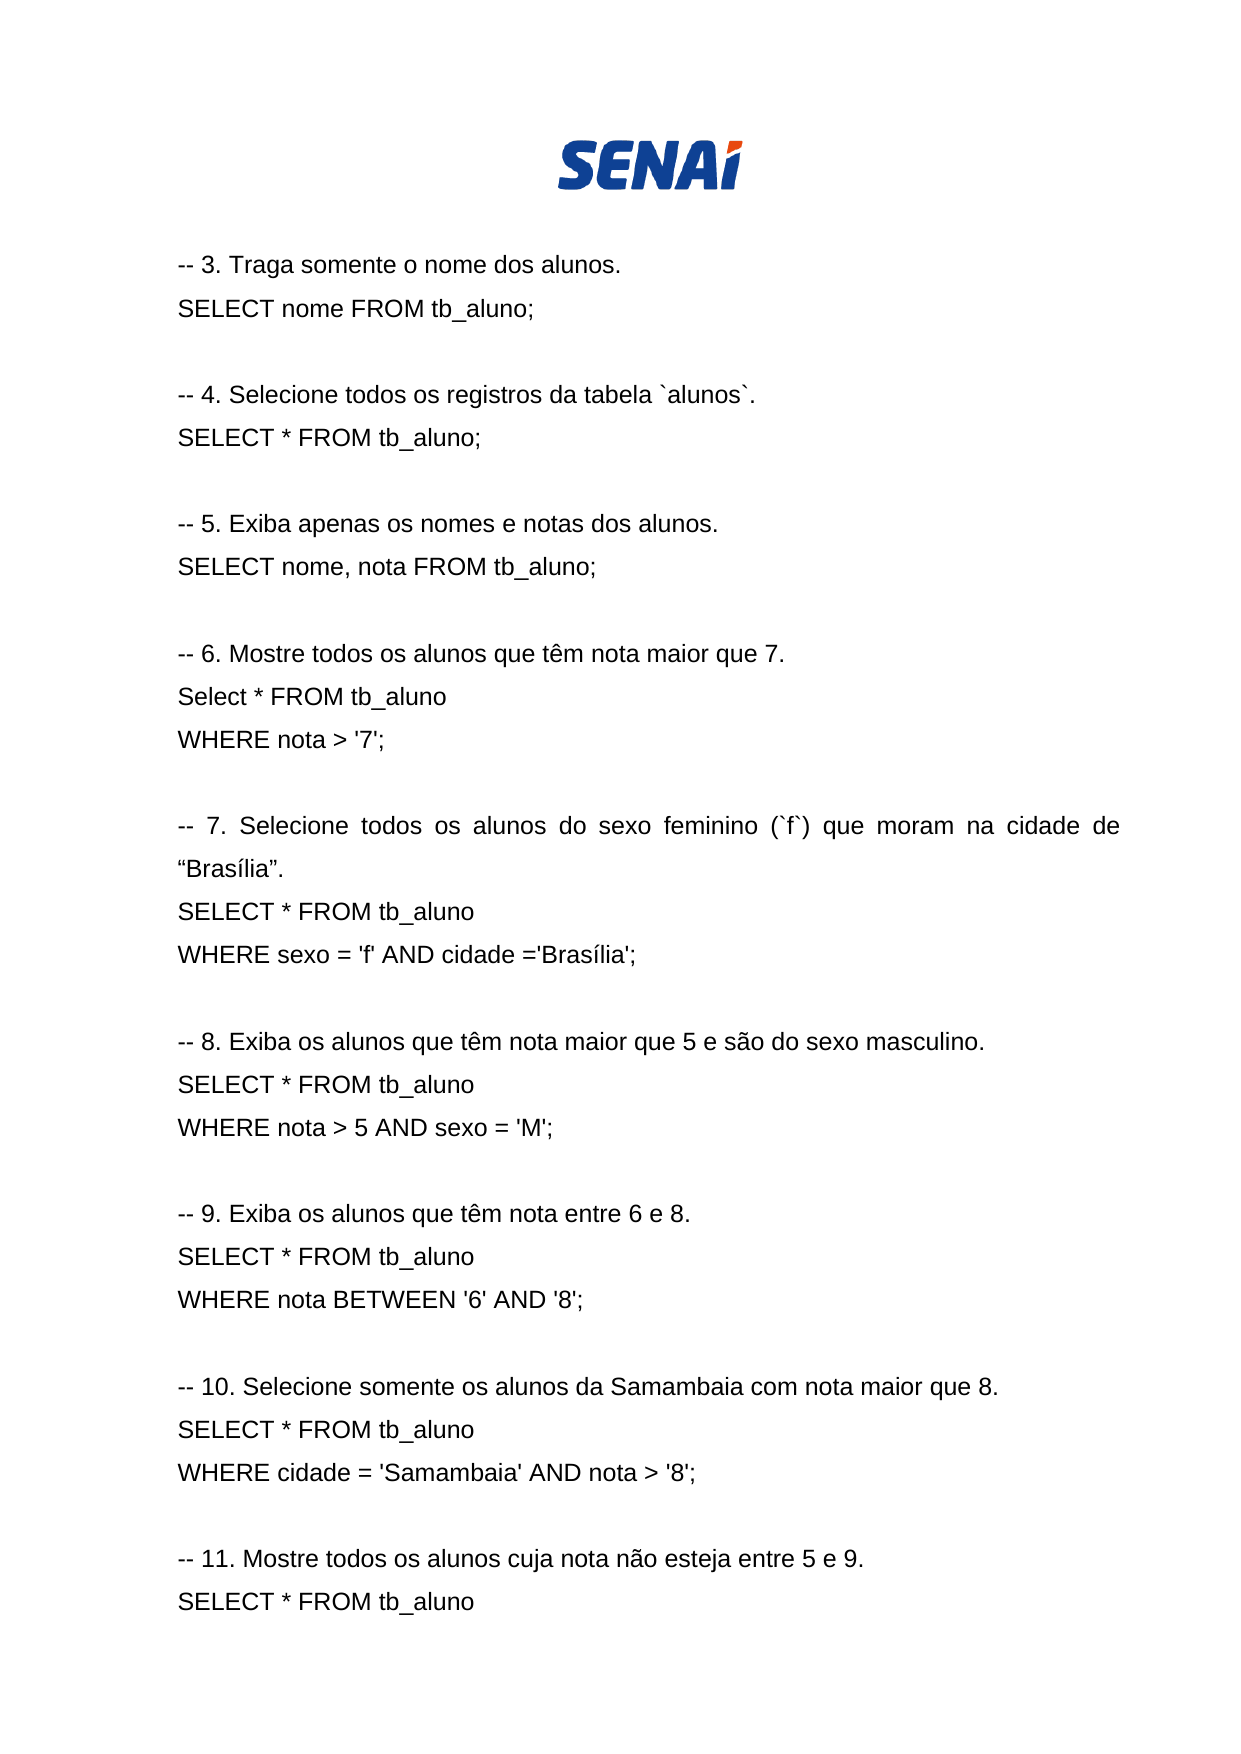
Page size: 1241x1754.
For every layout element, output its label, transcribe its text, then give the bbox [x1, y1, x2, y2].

text SELECT * FROM tb_aluno [177, 1587, 1122, 1616]
text -- 5. Exiba apenas os nomes e notas dos alunos. [177, 509, 1122, 538]
text -- 9. Exiba os alunos que têm nota entre 6 e 8. [177, 1199, 1122, 1228]
text SELECT * FROM tb_aluno [177, 1242, 1122, 1271]
text WHERE nota > 5 AND sexo = 'M'; [177, 1113, 1122, 1142]
text WHERE cidade = 'Samambaia' AND nota > '8'; [177, 1458, 1122, 1487]
text Select * FROM tb_aluno [177, 682, 1122, 710]
text -- 4. Selecione todos os registros da tabela `alunos`. [177, 380, 1122, 408]
text SELECT nome, nota FROM tb_aluno; [177, 552, 1122, 581]
text -- 6. Mostre todos os alunos que têm nota maior que 7. [177, 638, 1122, 667]
picture [472, 118, 827, 208]
text WHERE nota > '7'; [177, 725, 1122, 753]
text WHERE nota BETWEEN '6' AND '8'; [177, 1285, 1122, 1314]
text -- 8. Exiba os alunos que têm nota maior que 5 e são do sexo masculino. [177, 1027, 1122, 1055]
text -- 10. Selecione somente os alunos da Samambaia com nota maior que 8. [177, 1372, 1122, 1400]
text SELECT nome FROM tb_aluno; [177, 293, 1122, 322]
text SELECT * FROM tb_aluno [177, 1070, 1122, 1098]
text WHERE sexo = 'f' AND cidade ='Brasília'; [177, 940, 1122, 969]
text SELECT * FROM tb_aluno [177, 1415, 1122, 1443]
text -- 7. Selecione todos os alunos do sexo feminino (`f`) que moram na cidade de “Brasília”. [177, 811, 1122, 883]
text SELECT * FROM tb_aluno; [177, 423, 1122, 452]
text SELECT * FROM tb_aluno [177, 897, 1122, 926]
text -- 11. Mostre todos os alunos cuja nota não esteja entre 5 e 9. [177, 1544, 1122, 1573]
text -- 3. Traga somente o nome dos alunos. [177, 250, 1122, 279]
